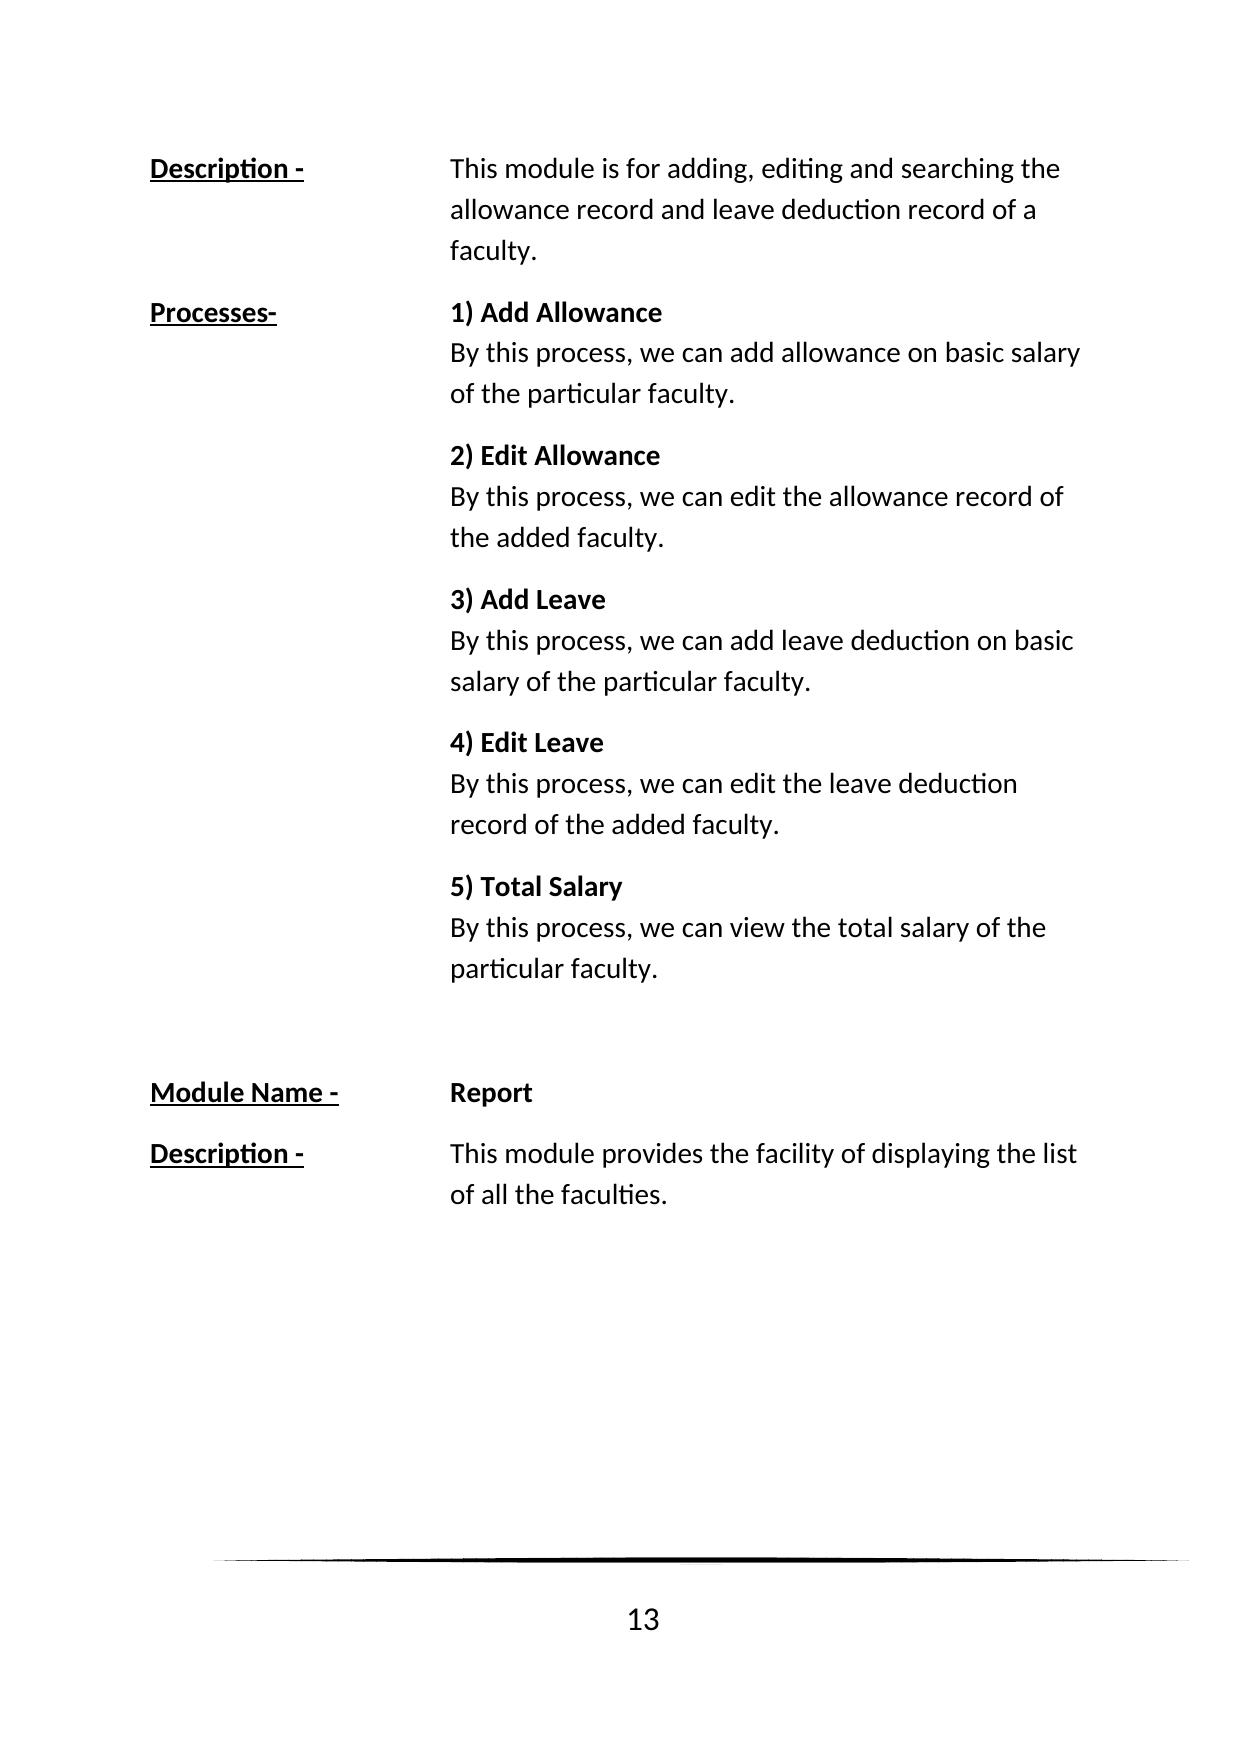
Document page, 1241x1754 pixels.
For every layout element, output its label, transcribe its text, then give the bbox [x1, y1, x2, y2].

text 5) Total Salary [150, 868, 1090, 904]
text By this process, we can edit the allowance record of the added faculty. [150, 478, 1090, 555]
text Description - This module provides the facility of displaying the list of all the faculties. [150, 1135, 1090, 1212]
text 2) Edit Allowance [150, 437, 1090, 473]
text 3) Add Leave [150, 581, 1090, 617]
text By this process, we can view the total salary of the particular faculty. [150, 909, 1090, 986]
text 4) Edit Leave [150, 724, 1090, 760]
text Description - This module is for adding, editing and searching the allowance record and leave deduction record of a faculty. [150, 150, 1090, 267]
picture [213, 1556, 1189, 1565]
text By this process, we can add leave deduction on basic salary of the particular faculty. [150, 622, 1090, 698]
text Module Name - Report [150, 1074, 1090, 1109]
text By this process, we can add allowance on basic salary of the particular faculty. [150, 334, 1090, 411]
text By this process, we can edit the leave deduction record of the added faculty. [150, 766, 1090, 842]
text Processes- 1) Add Allowance [150, 294, 1090, 329]
